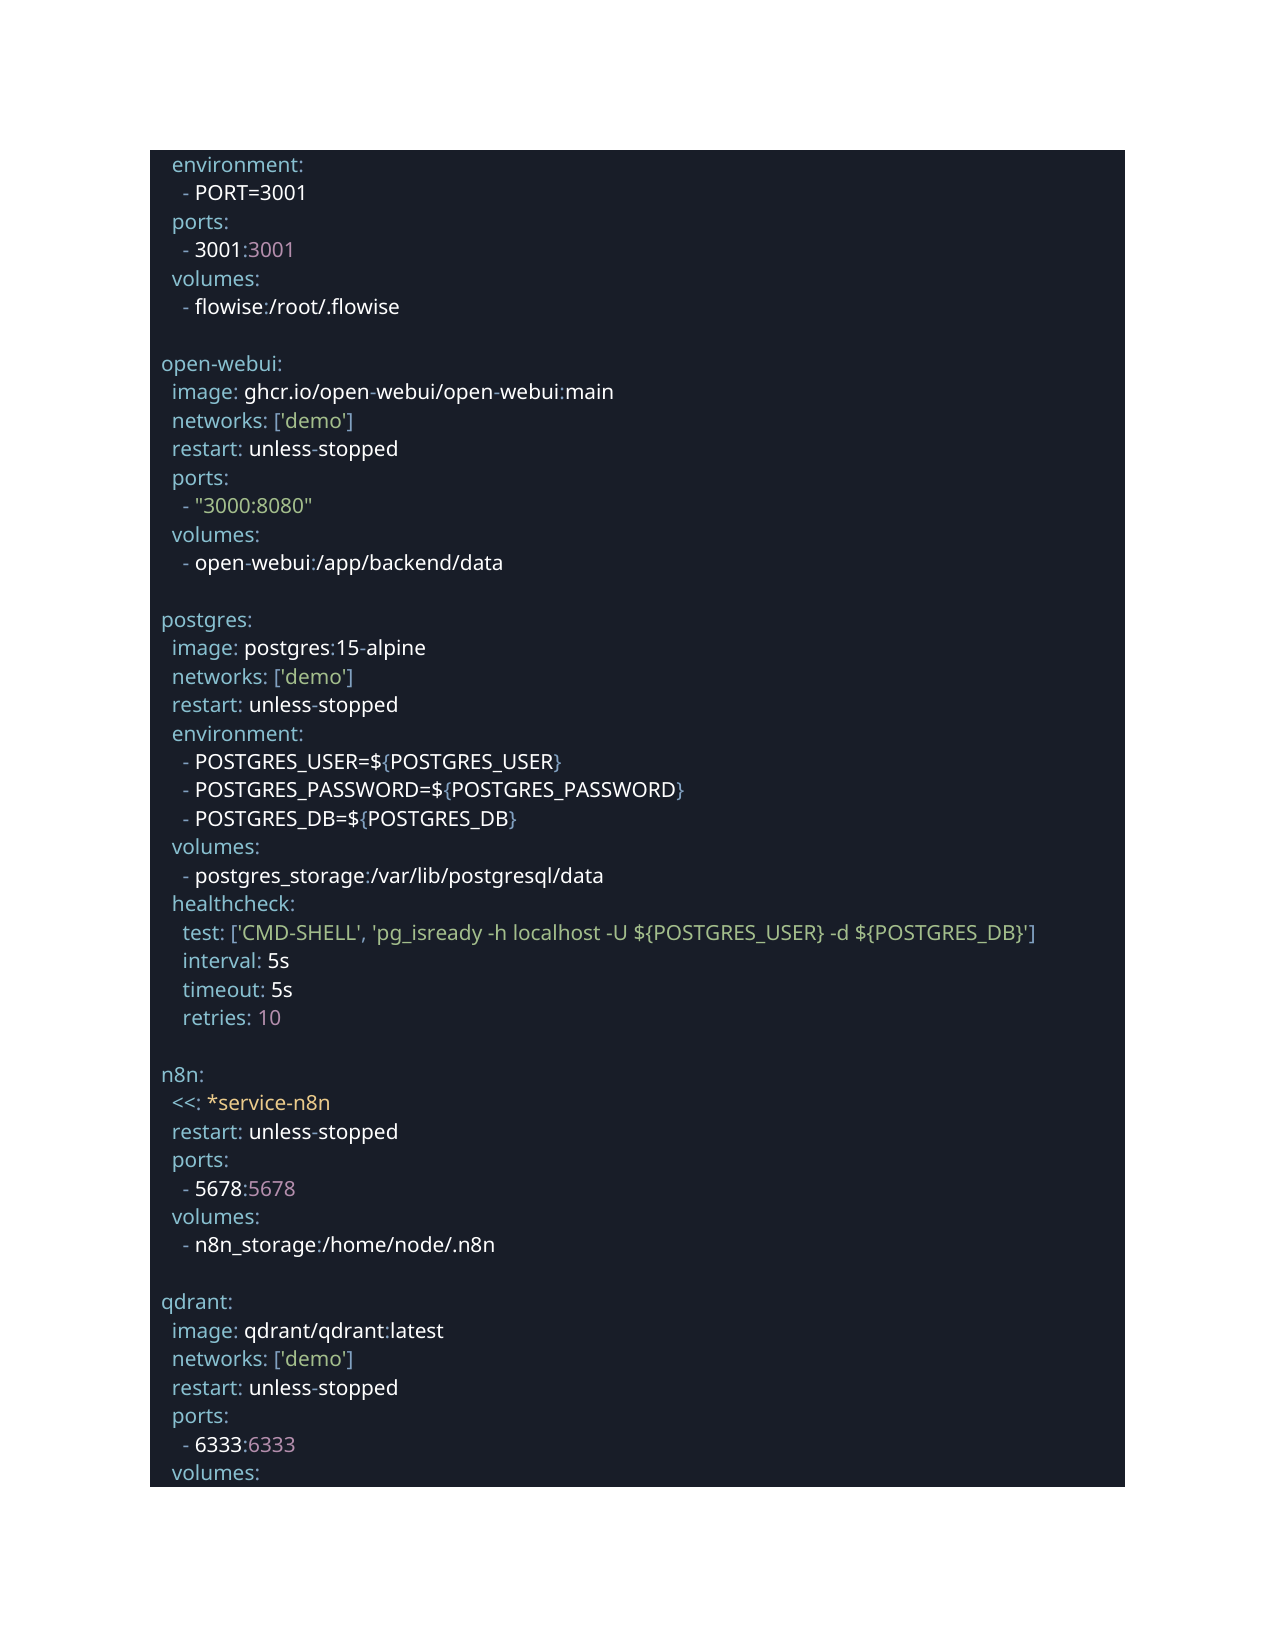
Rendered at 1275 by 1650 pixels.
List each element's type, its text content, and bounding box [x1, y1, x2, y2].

text image: ghcr.io/open-webui/open-webui:main [150, 377, 1125, 406]
text image: qdrant/qdrant:latest [150, 1316, 1125, 1344]
text ports: [150, 207, 1125, 235]
text restart: unless-stopped [150, 1373, 1125, 1401]
text <<: *service-n8n [150, 1088, 1125, 1117]
text - postgres_storage:/var/lib/postgresql/data [150, 861, 1125, 889]
text - flowise:/root/.flowise [150, 292, 1125, 321]
text volumes: [150, 264, 1125, 292]
text ports: [150, 1145, 1125, 1174]
text image: postgres:15-alpine [150, 633, 1125, 662]
text restart: unless-stopped [150, 690, 1125, 719]
text volumes: [150, 1458, 1125, 1487]
text networks: ['demo'] [150, 406, 1125, 434]
text - POSTGRES_DB=${POSTGRES_DB} [150, 804, 1125, 832]
text restart: unless-stopped [150, 434, 1125, 463]
text restart: unless-stopped [150, 1117, 1125, 1145]
text postgres: [150, 605, 1125, 633]
text qdrant: [150, 1287, 1125, 1316]
text - 3001:3001 [150, 235, 1125, 264]
text - POSTGRES_USER=${POSTGRES_USER} [150, 747, 1125, 776]
text networks: ['demo'] [150, 662, 1125, 690]
text - POSTGRES_PASSWORD=${POSTGRES_PASSWORD} [150, 776, 1125, 804]
text ports: [150, 463, 1125, 491]
text networks: ['demo'] [150, 1344, 1125, 1373]
text - 6333:6333 [150, 1430, 1125, 1458]
text volumes: [150, 520, 1125, 548]
text healthcheck: [150, 889, 1125, 918]
text - 5678:5678 [150, 1174, 1125, 1202]
text - n8n_storage:/home/node/.n8n [150, 1231, 1125, 1259]
text test: ['CMD-SHELL', 'pg_isready -h localhost -U ${POSTGRES_USER} -d ${POSTGRES_DB}'] [150, 918, 1125, 946]
text environment: [150, 719, 1125, 747]
text volumes: [150, 832, 1125, 861]
text volumes: [150, 1202, 1125, 1231]
text open-webui: [150, 349, 1125, 377]
text timeout: 5s [150, 975, 1125, 1003]
text retries: 10 [150, 1003, 1125, 1032]
text - PORT=3001 [150, 178, 1125, 207]
text interval: 5s [150, 946, 1125, 975]
text ports: [150, 1401, 1125, 1430]
text n8n: [150, 1060, 1125, 1088]
text - "3000:8080" [150, 491, 1125, 520]
text - open-webui:/app/backend/data [150, 548, 1125, 577]
text environment: [150, 150, 1125, 178]
